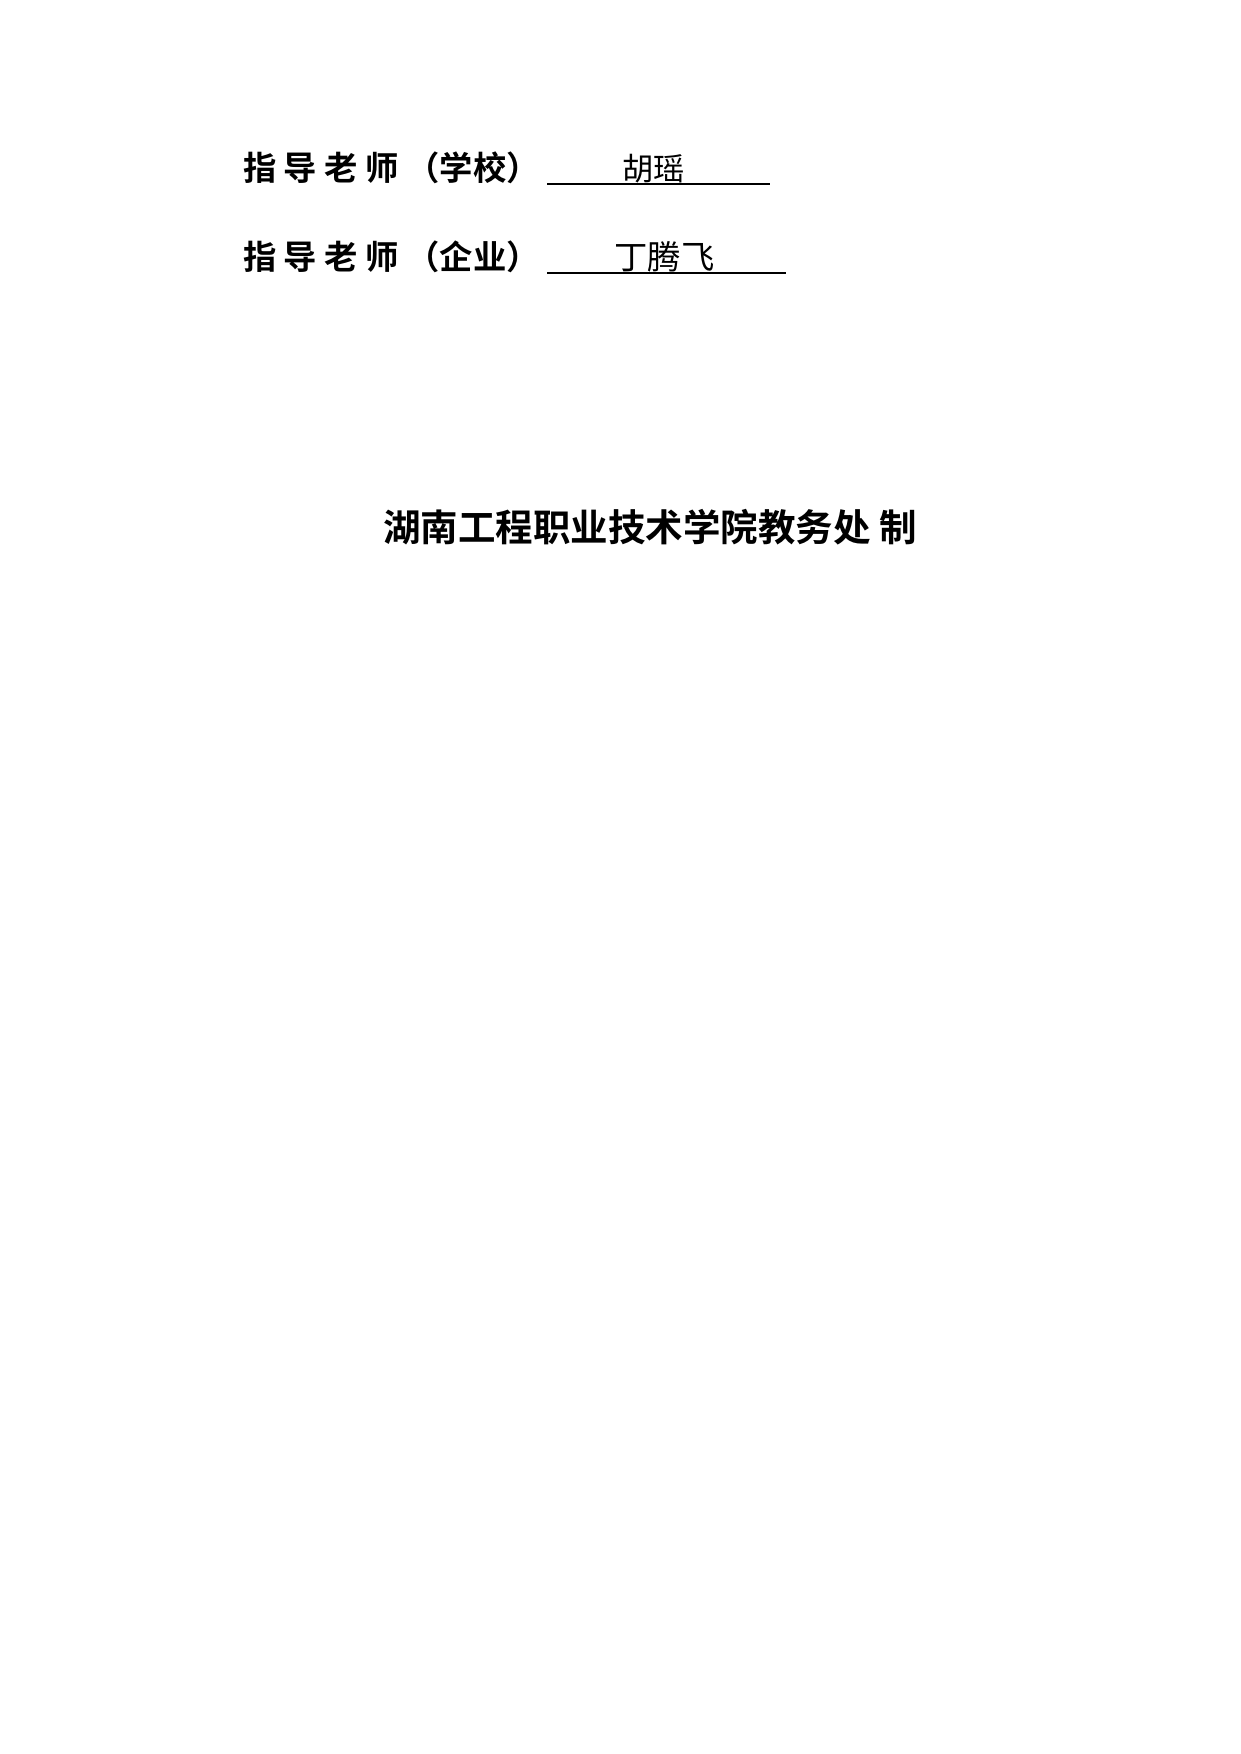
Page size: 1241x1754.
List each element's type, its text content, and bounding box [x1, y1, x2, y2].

text 湖南工程职业技术学院教务处 制 [177, 492, 1122, 557]
text 指 导 老 师 （企业） 丁腾飞 [243, 222, 1122, 287]
text 指 导 老 师 （学校） 胡瑶 [243, 133, 1122, 198]
